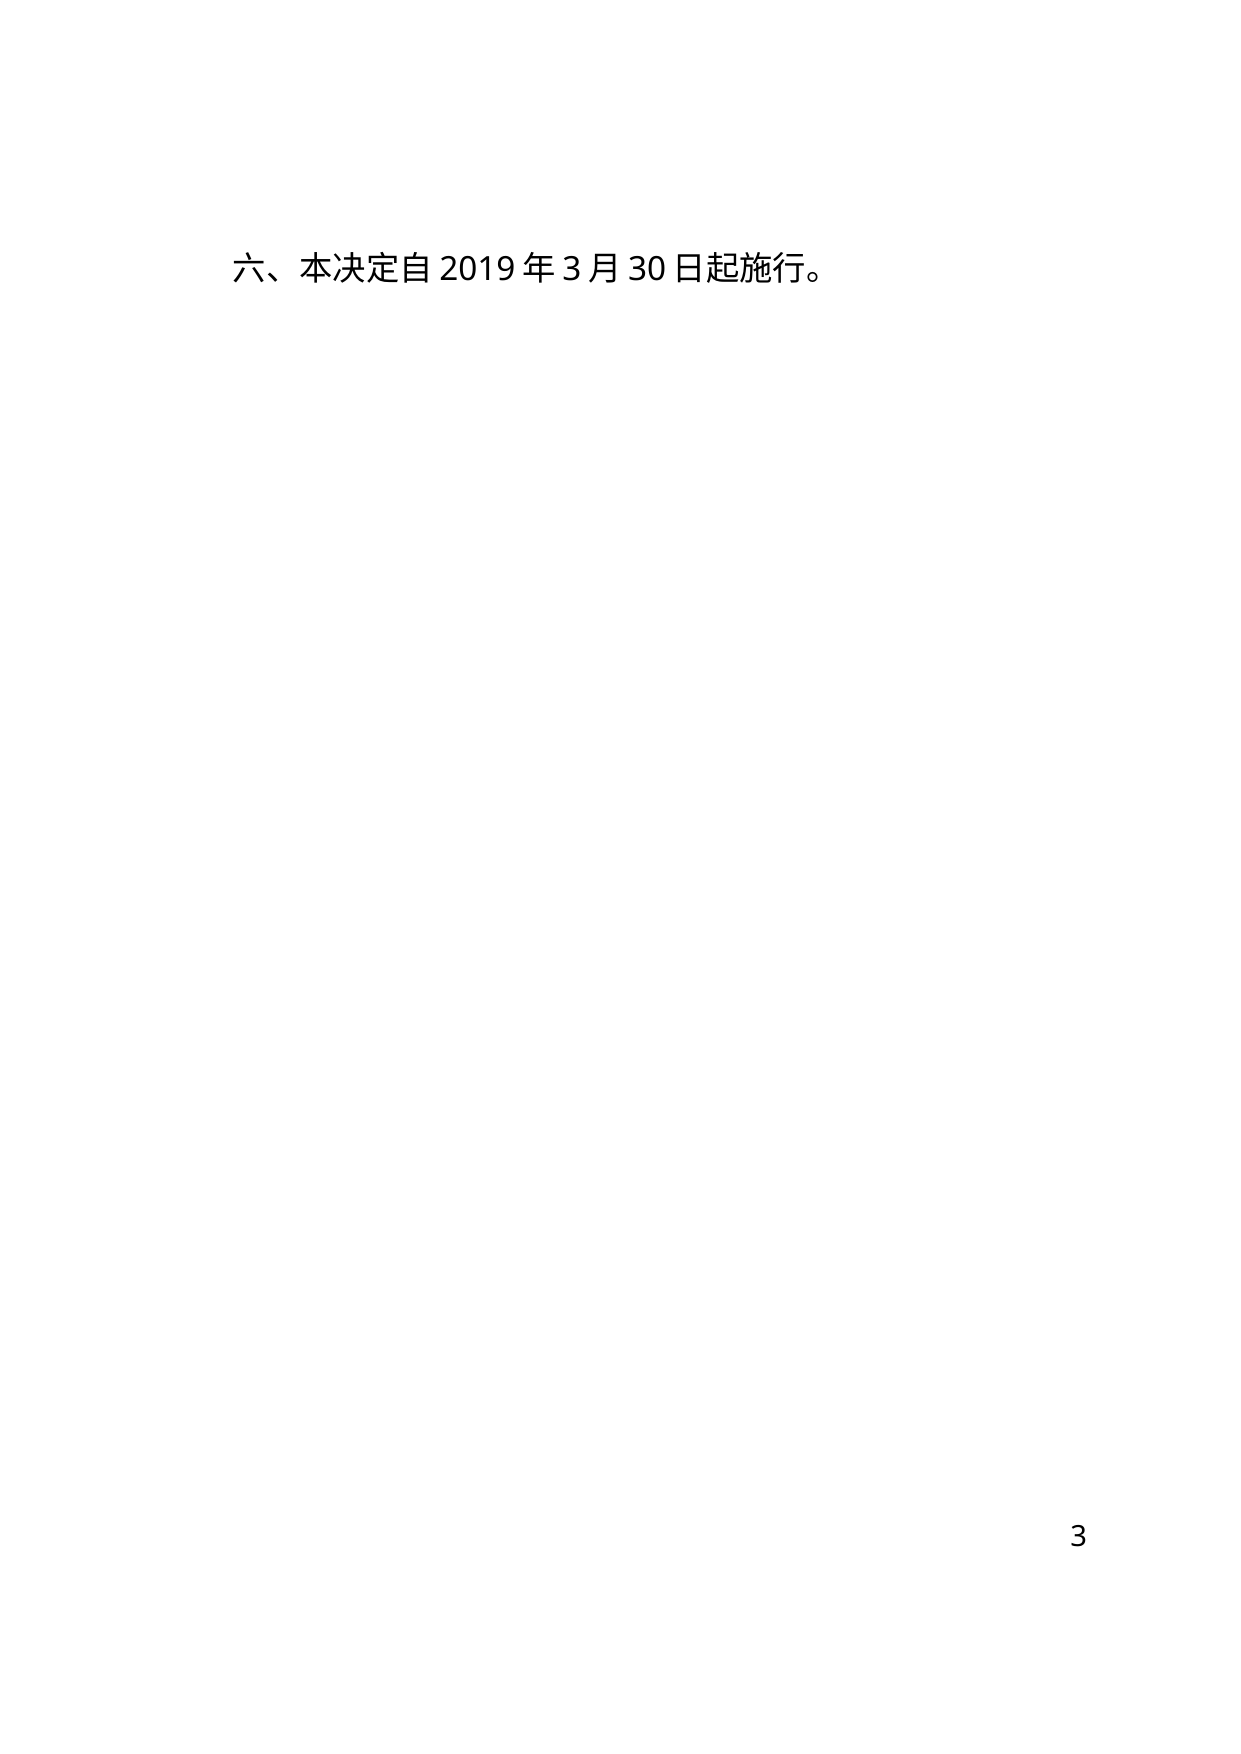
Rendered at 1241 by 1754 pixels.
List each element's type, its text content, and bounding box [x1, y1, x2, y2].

text 六、本决定自日起施行。 [165, 233, 1087, 292]
